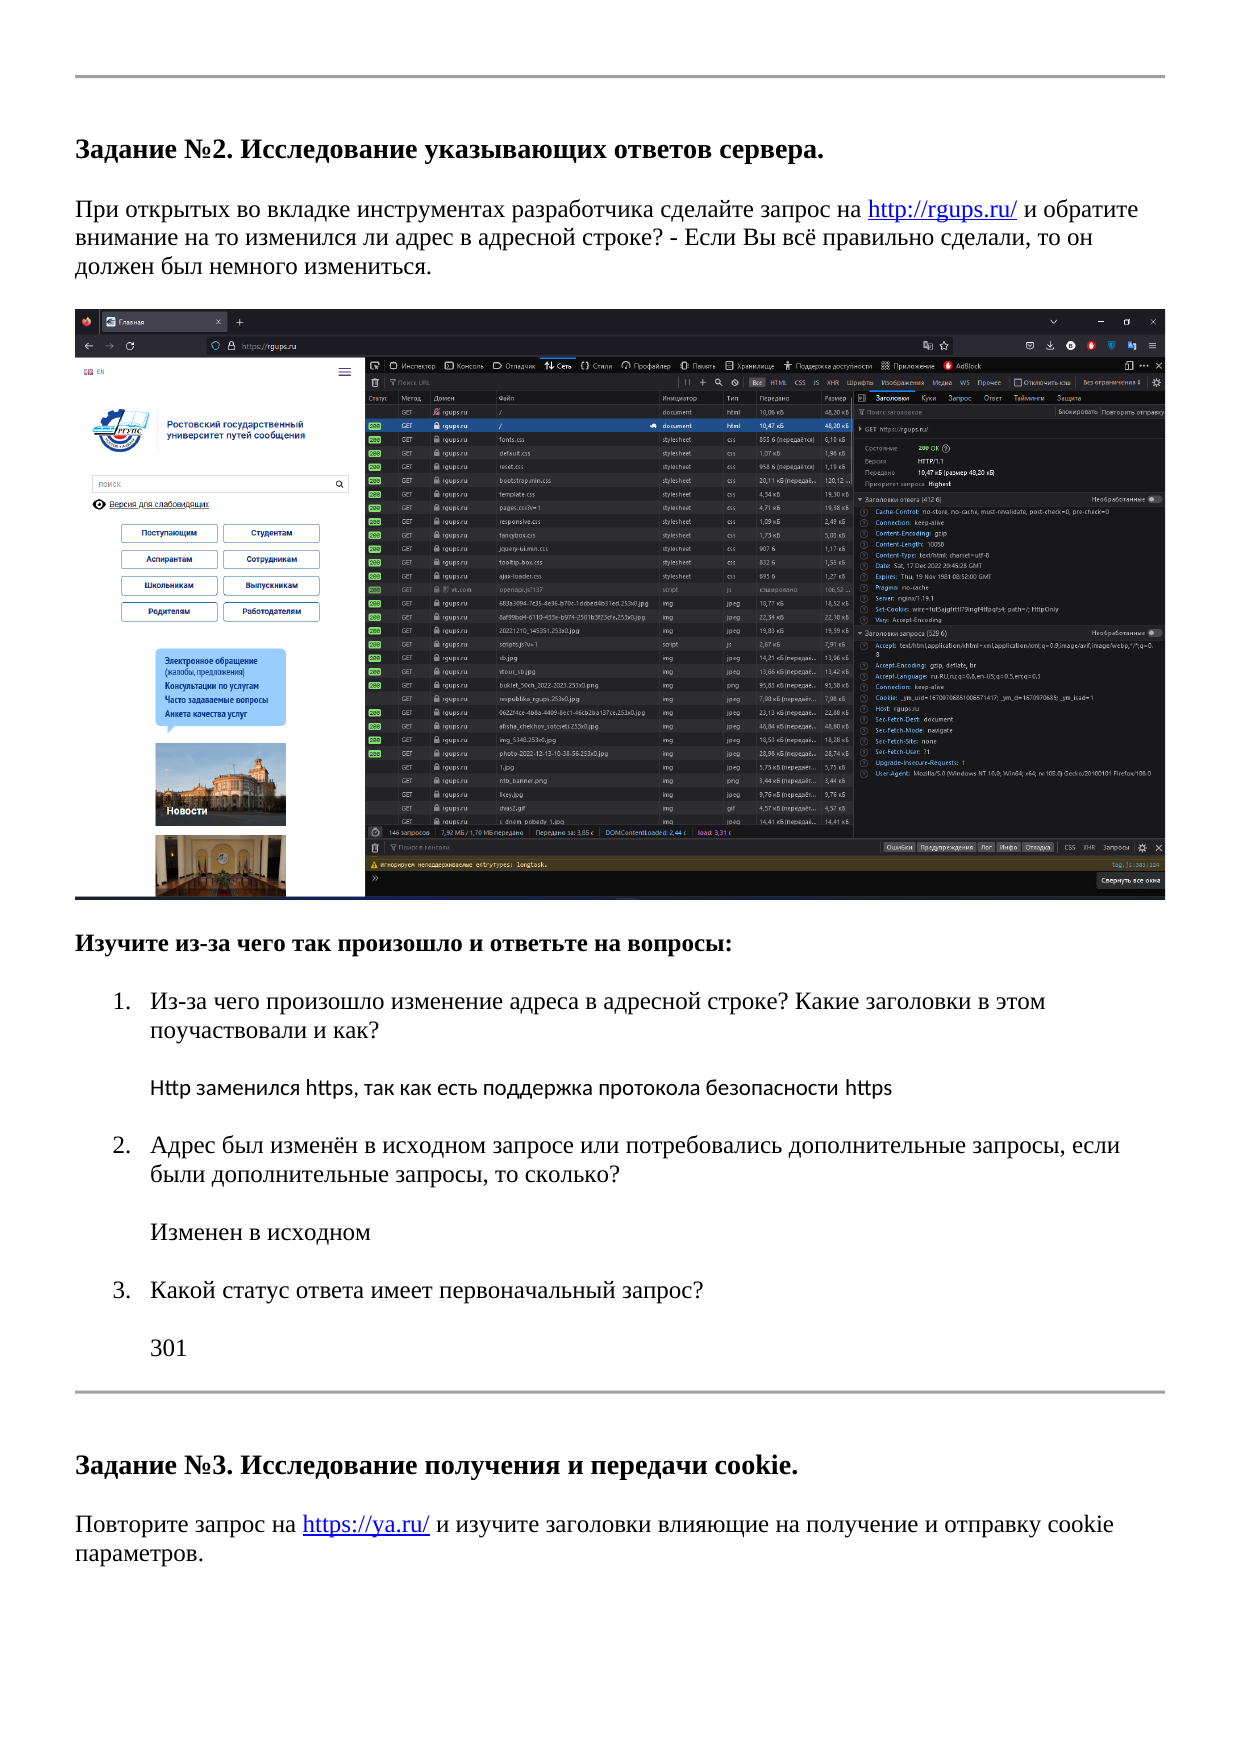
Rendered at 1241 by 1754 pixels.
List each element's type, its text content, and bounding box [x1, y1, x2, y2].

text Повторите запрос на https://ya.ru/ и изучите заголовки влияющие на получение и отправку cookie параметров. [75, 1509, 1165, 1567]
text Изучите из-за чего так произошло и ответьте на вопросы: [75, 928, 1165, 957]
text 301 [150, 1333, 1165, 1361]
text Задание №3. Исследование получения и передачи cookie. [75, 1448, 1165, 1480]
picture [75, 309, 1166, 900]
text При открытых во вкладке инструментах разработчика сделайте запрос на http://rgups.ru/ и обратите внимание на то изменился ли адрес в адресной строке? - Если Вы всё правильно сделали, то он должен был немного измениться. [75, 194, 1165, 280]
text Изменен в исходном [150, 1217, 1165, 1246]
list Из-за чего произошло изменение адреса в адресной строке? Какие заголовки в этом поучаствовали и как? [112, 986, 1165, 1044]
list Адрес был изменён в исходном запросе или потребовались дополнительные запросы, если были дополнительные запросы, то сколько? [112, 1130, 1165, 1188]
text Задание №2. Исследование указывающих ответов сервера. [75, 132, 1165, 164]
text Http заменился https, так как есть поддержка протокола безопасности https [150, 1073, 1165, 1101]
list Какой статус ответа имеет первоначальный запрос? [112, 1275, 1165, 1303]
